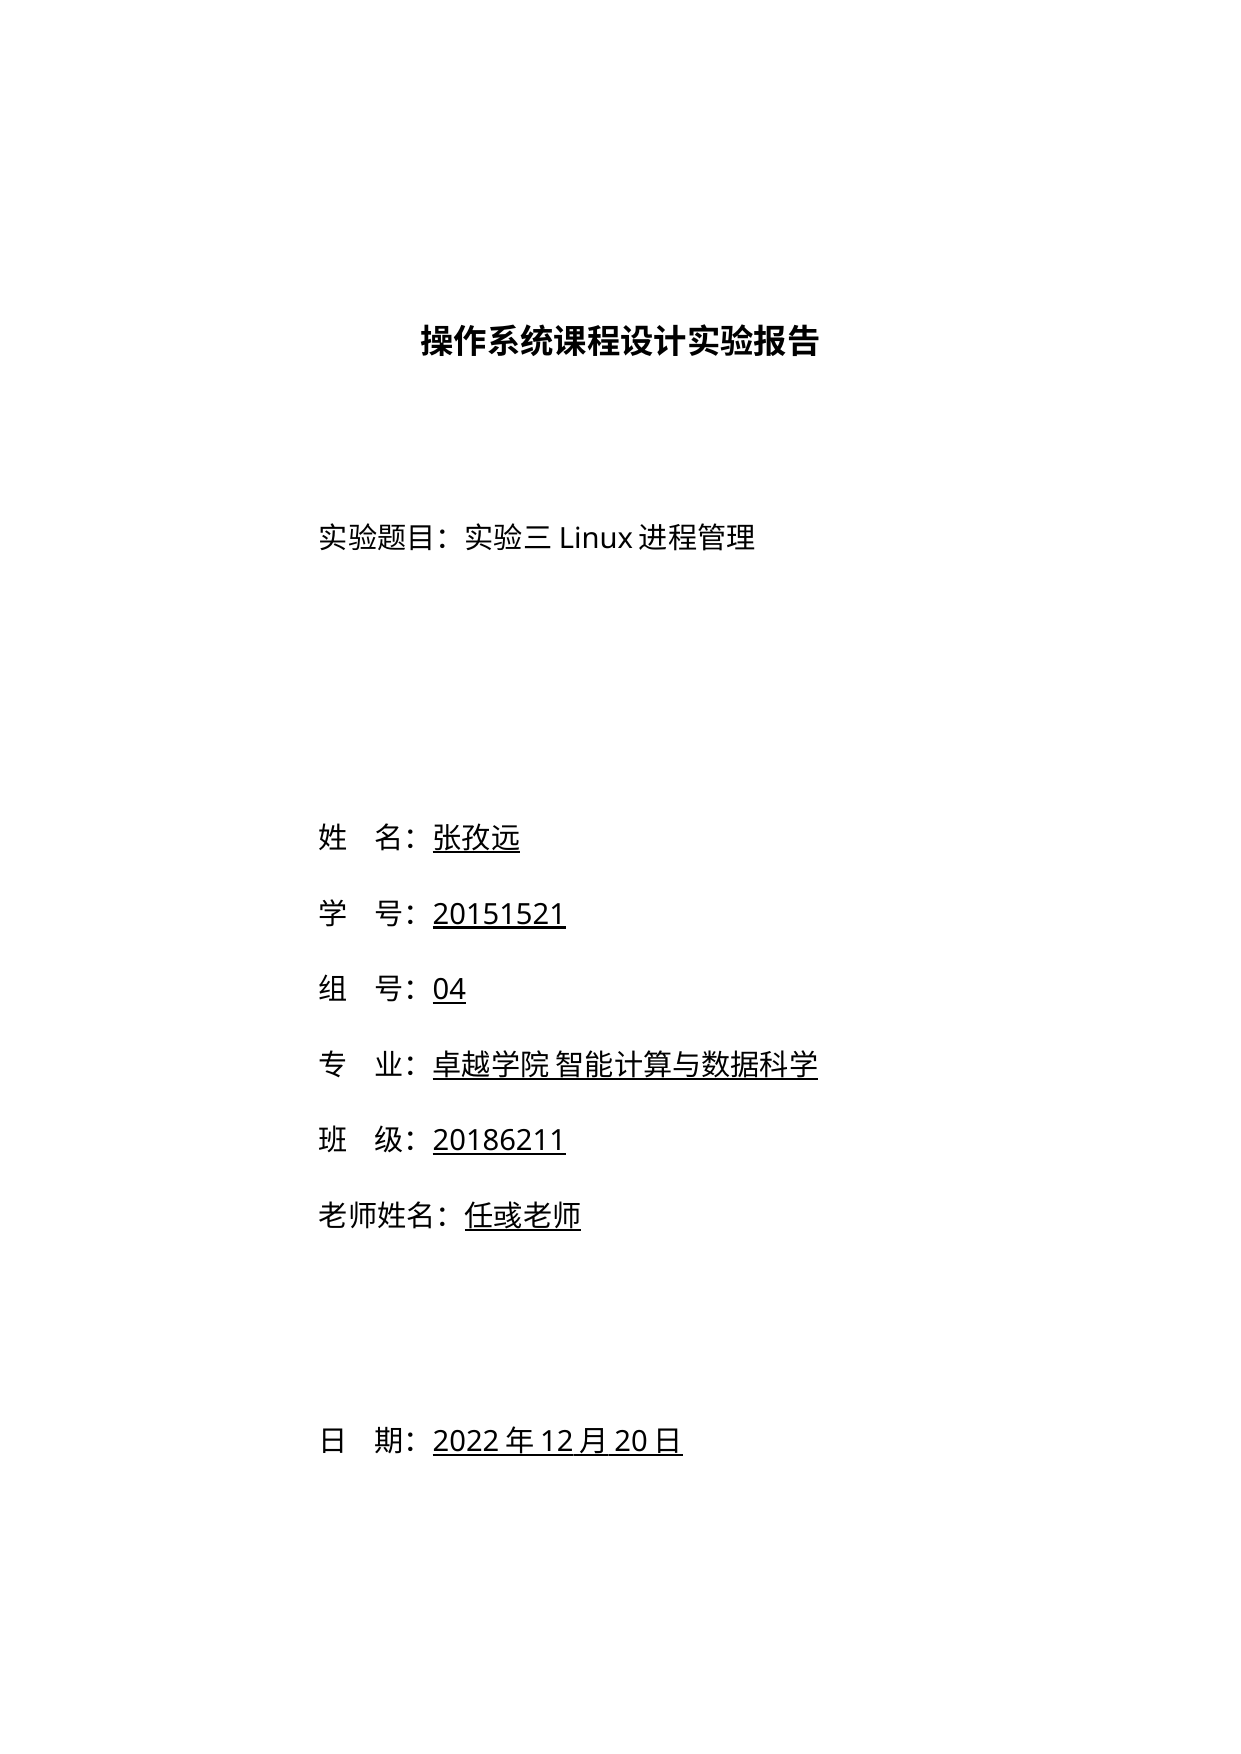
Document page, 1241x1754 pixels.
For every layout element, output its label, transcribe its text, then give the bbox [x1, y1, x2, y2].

text 实验题目：实验三 Linux进程管理 [275, 503, 1053, 568]
text 班 级：20186211 [319, 1106, 1053, 1171]
text 组 号：04 [319, 954, 1053, 1019]
text 老师姓名：任彧老师 [319, 1181, 1053, 1246]
text 日 期：2022年12月20日 [275, 1406, 1053, 1471]
text 专 业：卓越学院 智能计算与数据科学 [319, 1030, 1053, 1095]
text 操作系统课程设计实验报告 [187, 307, 1053, 372]
text 姓 名：张孜远 [319, 803, 1053, 868]
text 学 号：20151521 [319, 879, 1053, 944]
